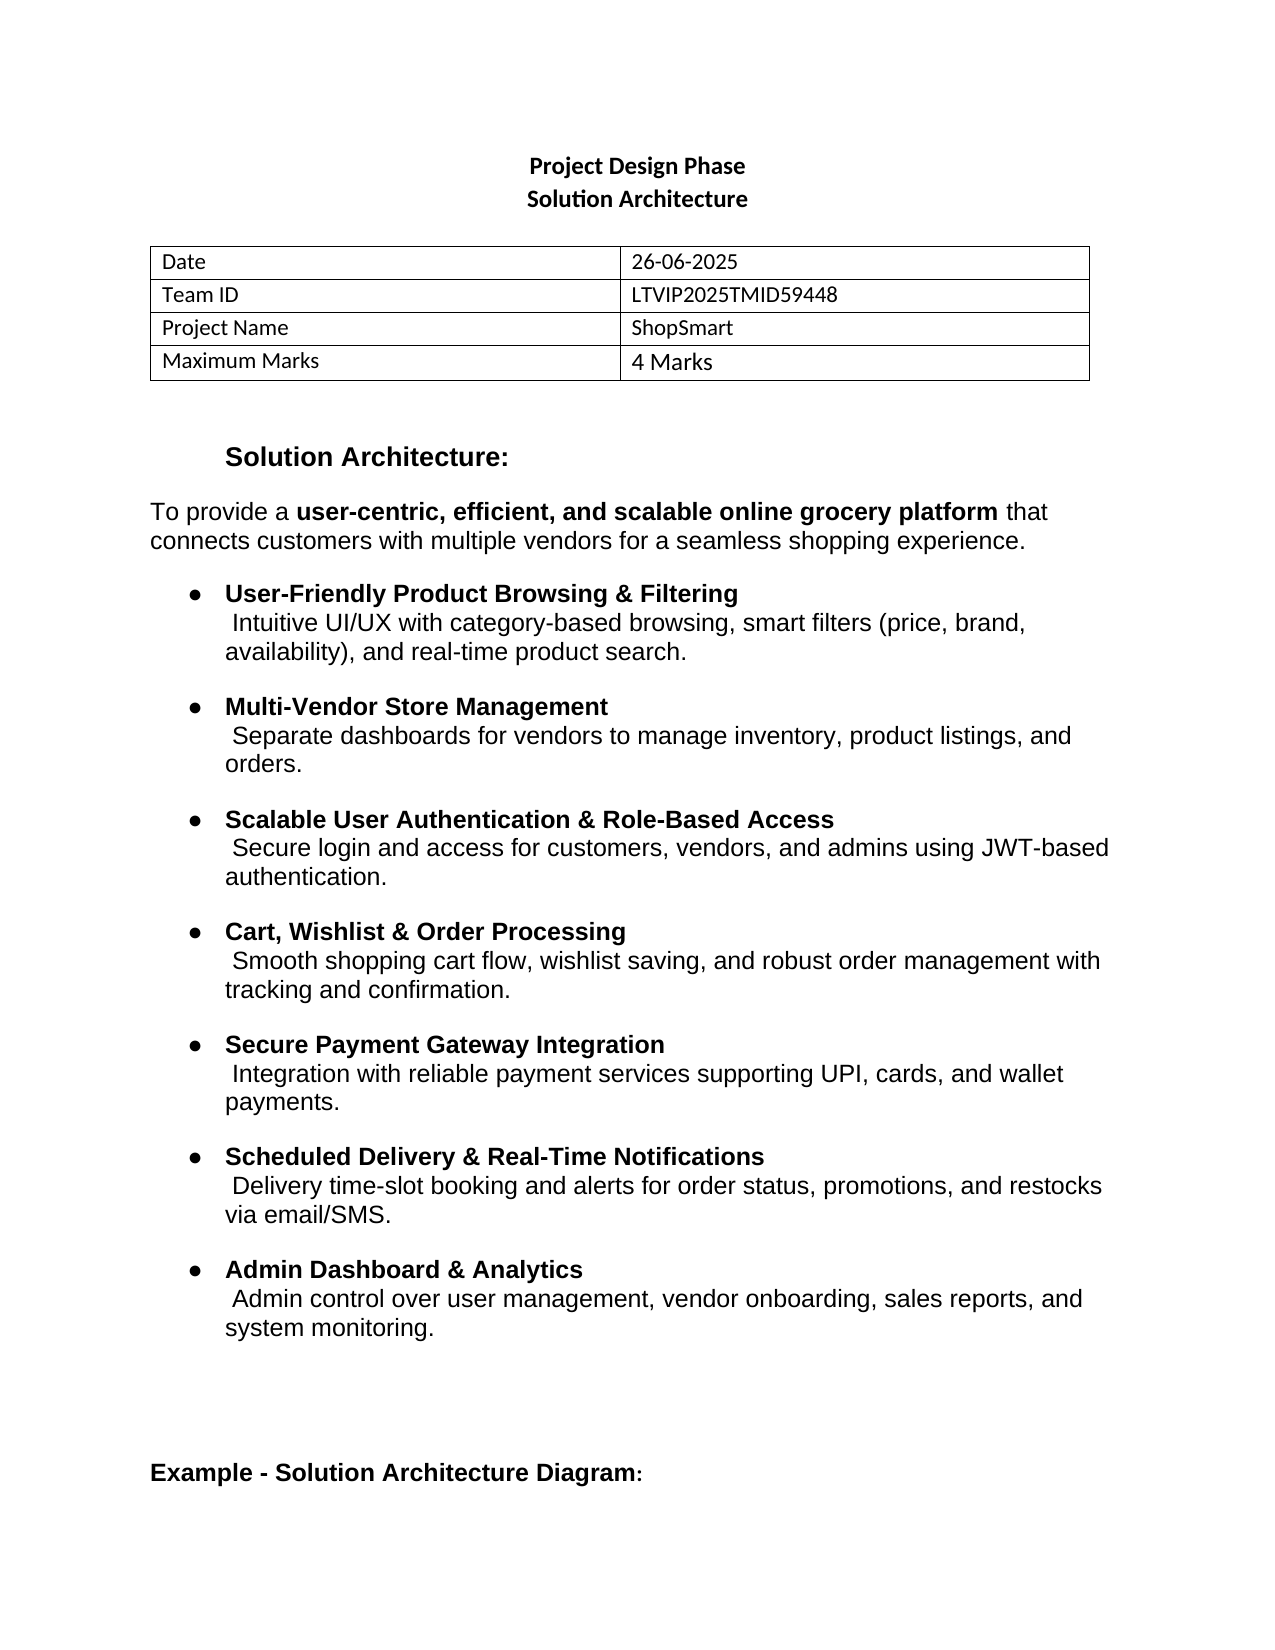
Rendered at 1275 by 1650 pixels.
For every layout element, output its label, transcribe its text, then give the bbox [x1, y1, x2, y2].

table_cell Maximum Marks [151, 346, 620, 380]
list Cart, Wishlist & Order Processing Smooth shopping cart flow, wishlist saving, and robust order management with tracking and confirmation. [187, 917, 1125, 1030]
list Scheduled Delivery & Real-Time Notifications Delivery time-slot booking and alerts for order status, promotions, and restocks via email/SMS. [187, 1142, 1125, 1255]
table_cell Team ID [151, 280, 620, 312]
text Solution Architecture [150, 183, 1125, 213]
table_cell ShopSmart [621, 313, 1089, 345]
list Multi-Vendor Store Management Separate dashboards for vendors to manage inventory, product listings, and orders. [187, 692, 1125, 804]
list Admin Dashboard & Analytics Admin control over user management, vendor onboarding, sales reports, and system monitoring. [187, 1255, 1125, 1341]
text Project Design Phase [150, 150, 1125, 181]
text To provide a user-centric, efficient, and scalable online grocery platform that connects customers with multiple vendors for a seamless shopping experience. [150, 497, 1125, 554]
table_cell 4 Marks [621, 346, 1089, 380]
list Secure Payment Gateway Integration Integration with reliable payment services supporting UPI, cards, and wallet payments. [187, 1030, 1125, 1142]
text Example - Solution Architecture Diagram: [150, 1457, 1125, 1487]
table_cell LTVIP2025TMID59448 [621, 280, 1089, 312]
table_header Date [151, 247, 620, 279]
table_header 26-06-2025 [621, 247, 1089, 279]
subtitle Solution Architecture: [225, 441, 1125, 472]
list User-Friendly Product Browsing & Filtering Intuitive UI/UX with category-based browsing, smart filters (price, brand, availability), and real-time product search. [187, 579, 1125, 692]
table_cell Project Name [151, 313, 620, 345]
list Scalable User Authentication & Role-Based Access Secure login and access for customers, vendors, and admins using JWT-based authentication. [187, 804, 1125, 917]
